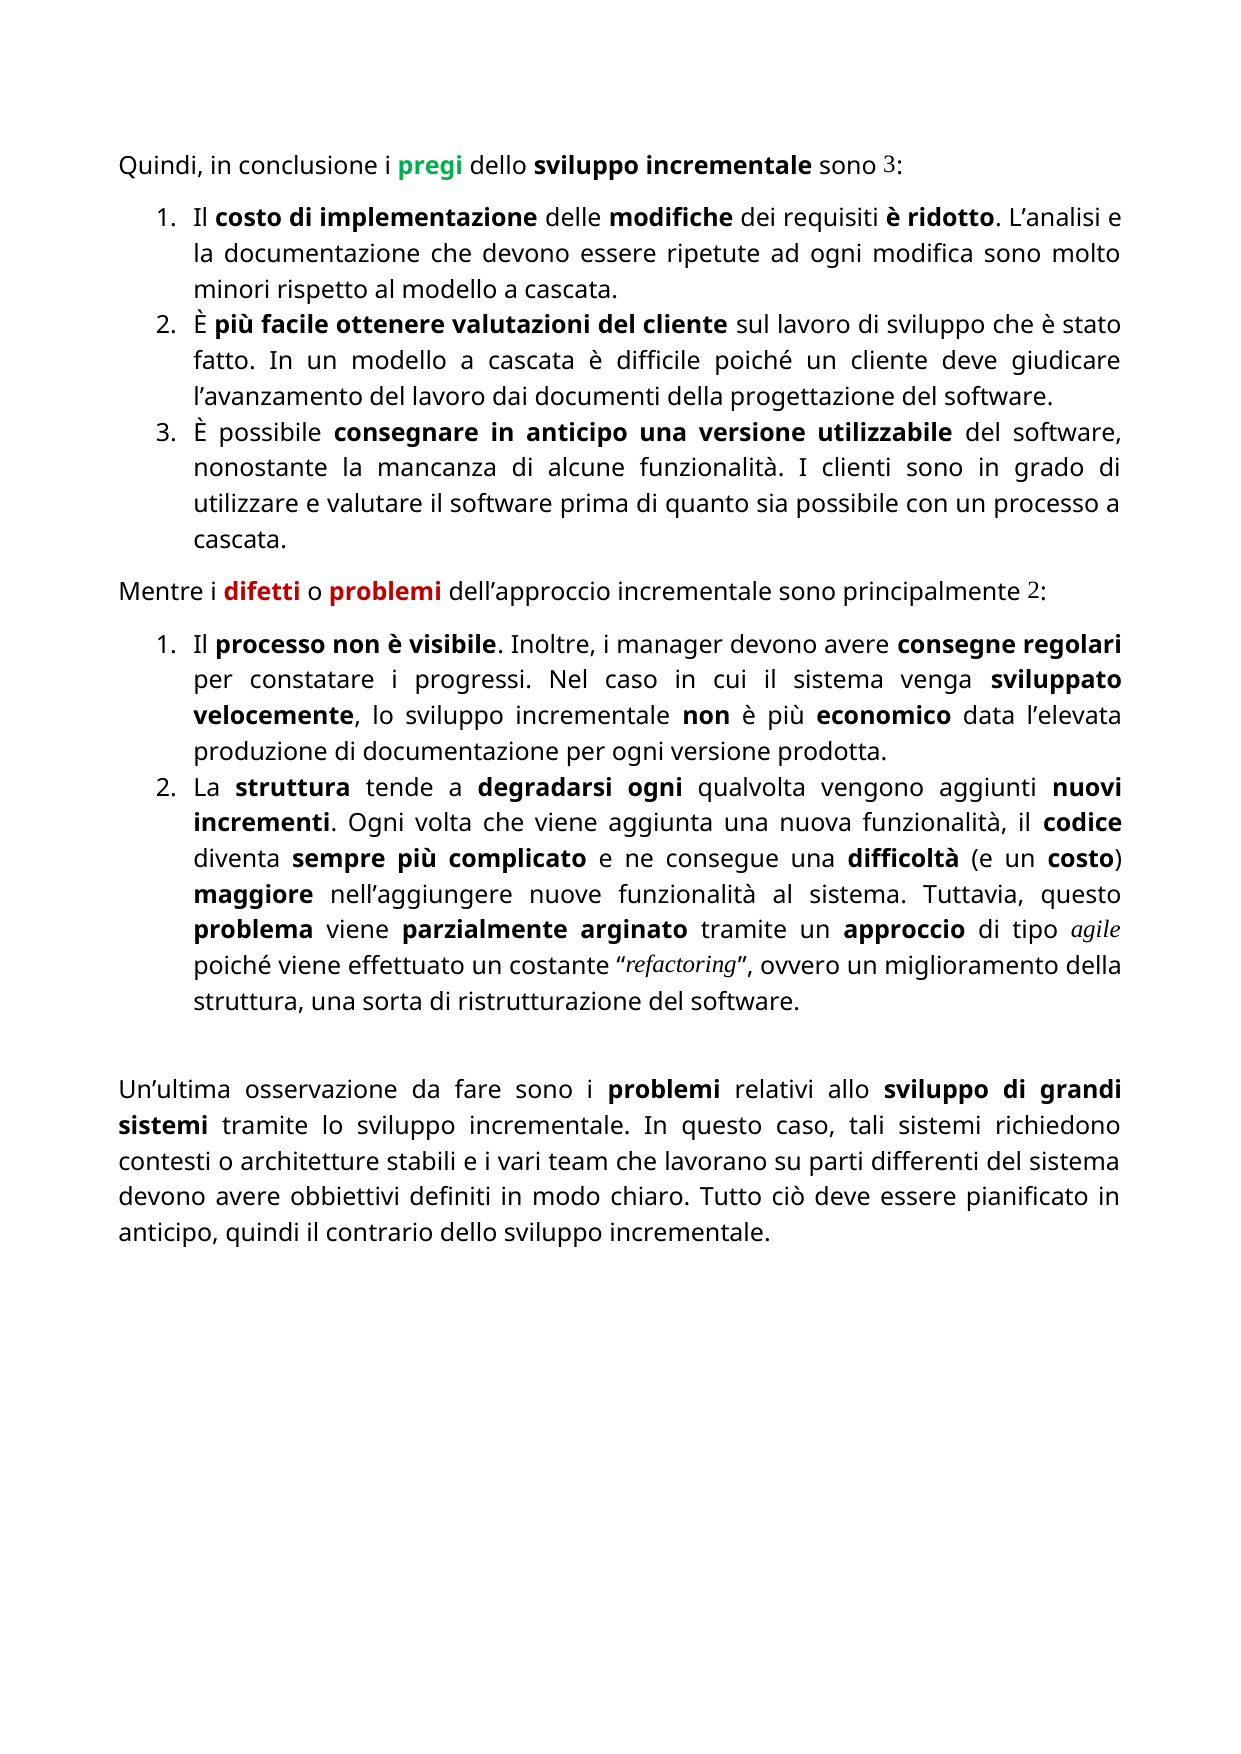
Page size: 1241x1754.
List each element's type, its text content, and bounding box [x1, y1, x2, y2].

list La struttura tende a degradarsi ogni qualvolta vengono aggiunti nuovi incrementi. Ogni volta che viene aggiunta una nuova funzionalità, il codice diventa sempre più complicato e ne consegue una difficoltà (e un costo) maggiore nell’aggiungere nuove funzionalità al sistema. Tuttavia, questo problema viene parzialmente arginato tramite un approccio di tipo poiché viene effettuato un costante “”, ovvero un miglioramento della struttura, una sorta di ristrutturazione del software. [156, 769, 1122, 1018]
text Mentre i difetti o problemi dell’approccio incrementale sono principalmente : [118, 574, 1122, 608]
list Il costo di implementazione delle modifiche dei requisiti è ridotto. L’analisi e la documentazione che devono essere ripetute ad ogni modifica sono molto minori rispetto al modello a cascata. [156, 200, 1122, 306]
list È possibile consegnare in anticipo una versione utilizzabile del software, nonostante la mancanza di alcune funzionalità. I clienti sono in grado di utilizzare e valutare il software prima di quanto sia possibile con un processo a cascata. [156, 414, 1122, 556]
list Il processo non è visibile. Inoltre, i manager devono avere consegne regolari per constatare i progressi. Nel caso in cui il sistema venga sviluppato velocemente, lo sviluppo incrementale non è più economico data l’elevata produzione di documentazione per ogni versione prodotta. [156, 626, 1122, 768]
text Quindi, in conclusione i pregi dello sviluppo incrementale sono : [118, 148, 1122, 182]
text Un’ultima osservazione da fare sono i problemi relativi allo sviluppo di grandi sistemi tramite lo sviluppo incrementale. In questo caso, tali sistemi richiedono contesti o architetture stabili e i vari team che lavorano su parti differenti del sistema devono avere obbiettivi definiti in modo chiaro. Tutto ciò deve essere pianificato in anticipo, quindi il contrario dello sviluppo incrementale. [118, 1036, 1122, 1249]
list È più facile ottenere valutazioni del cliente sul lavoro di sviluppo che è stato fatto. In un modello a cascata è difficile poiché un cliente deve giudicare l’avanzamento del lavoro dai documenti della progettazione del software. [156, 307, 1122, 413]
